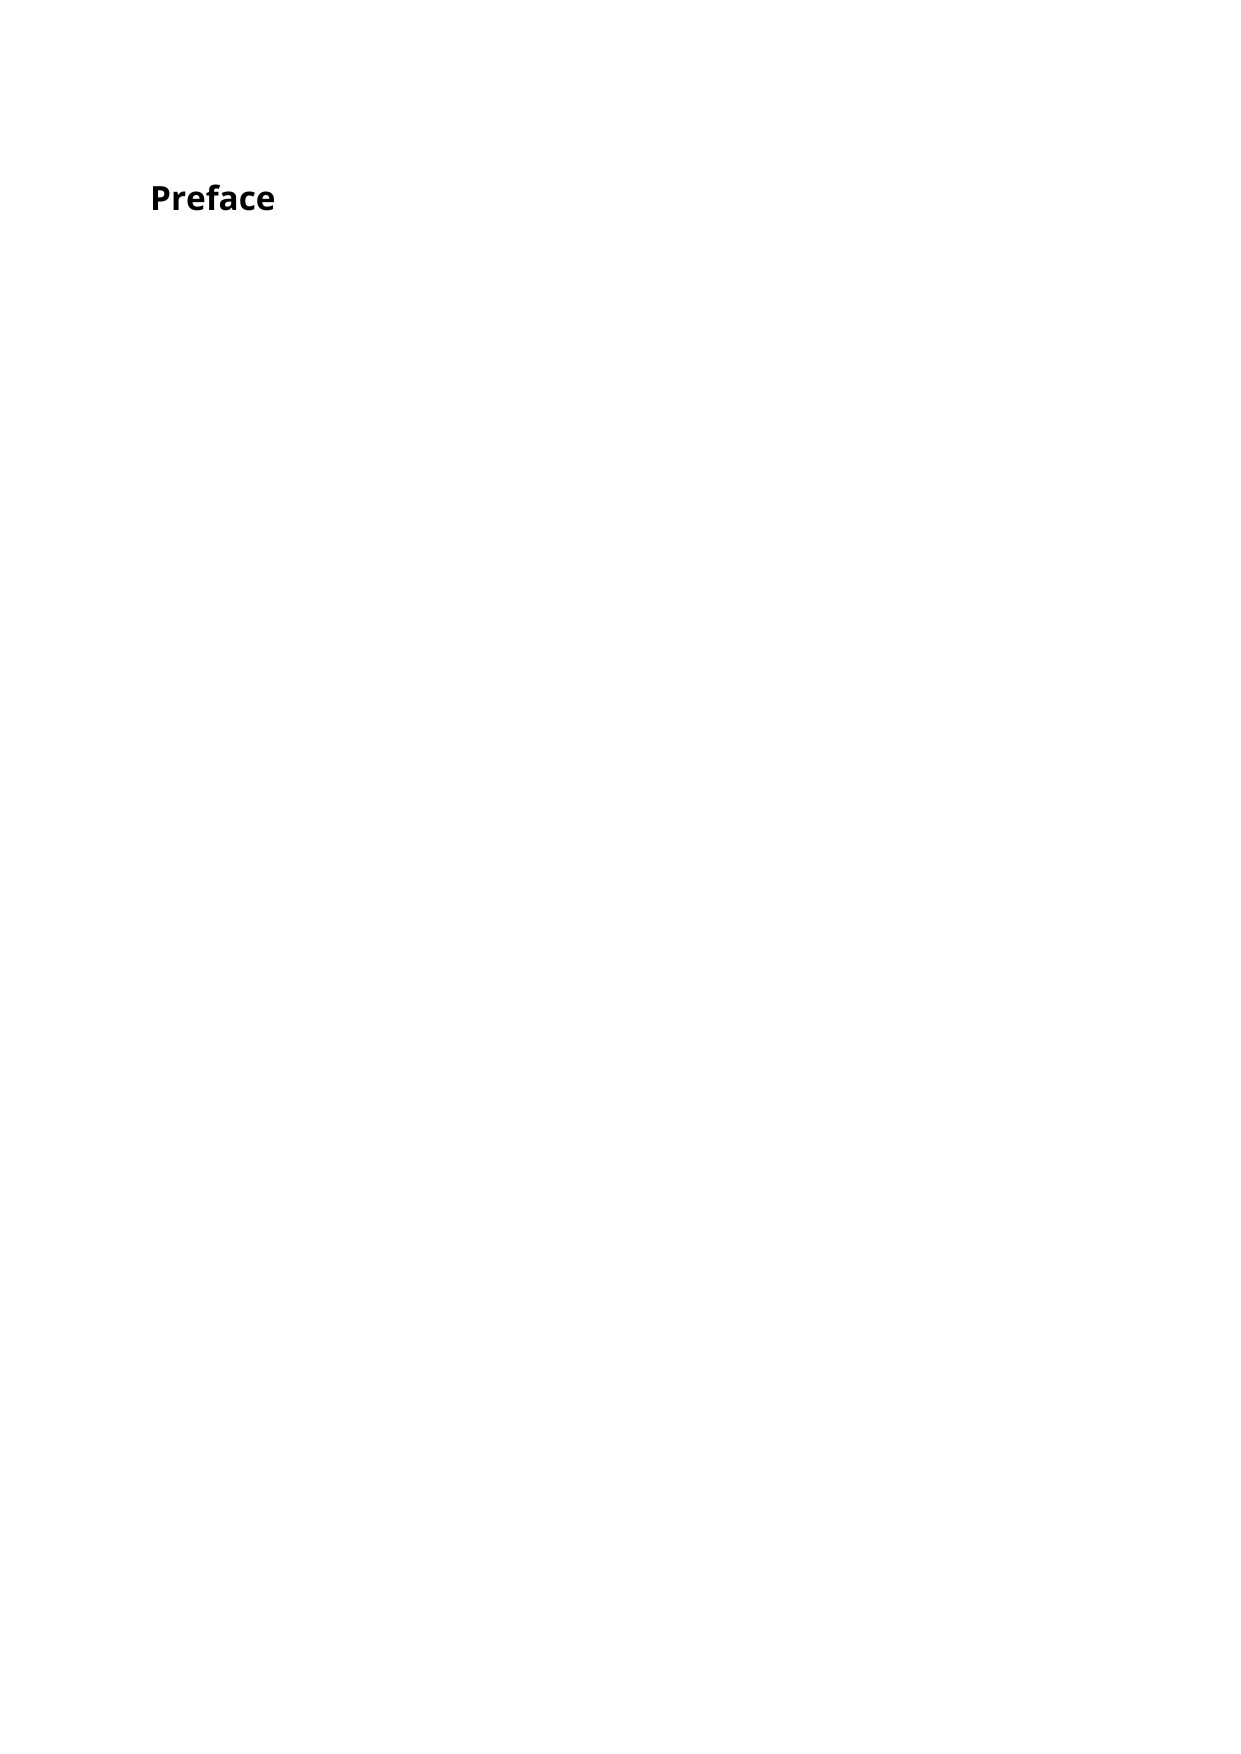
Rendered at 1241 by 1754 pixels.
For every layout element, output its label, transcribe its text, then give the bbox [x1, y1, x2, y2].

subtitle Preface [150, 175, 1090, 220]
